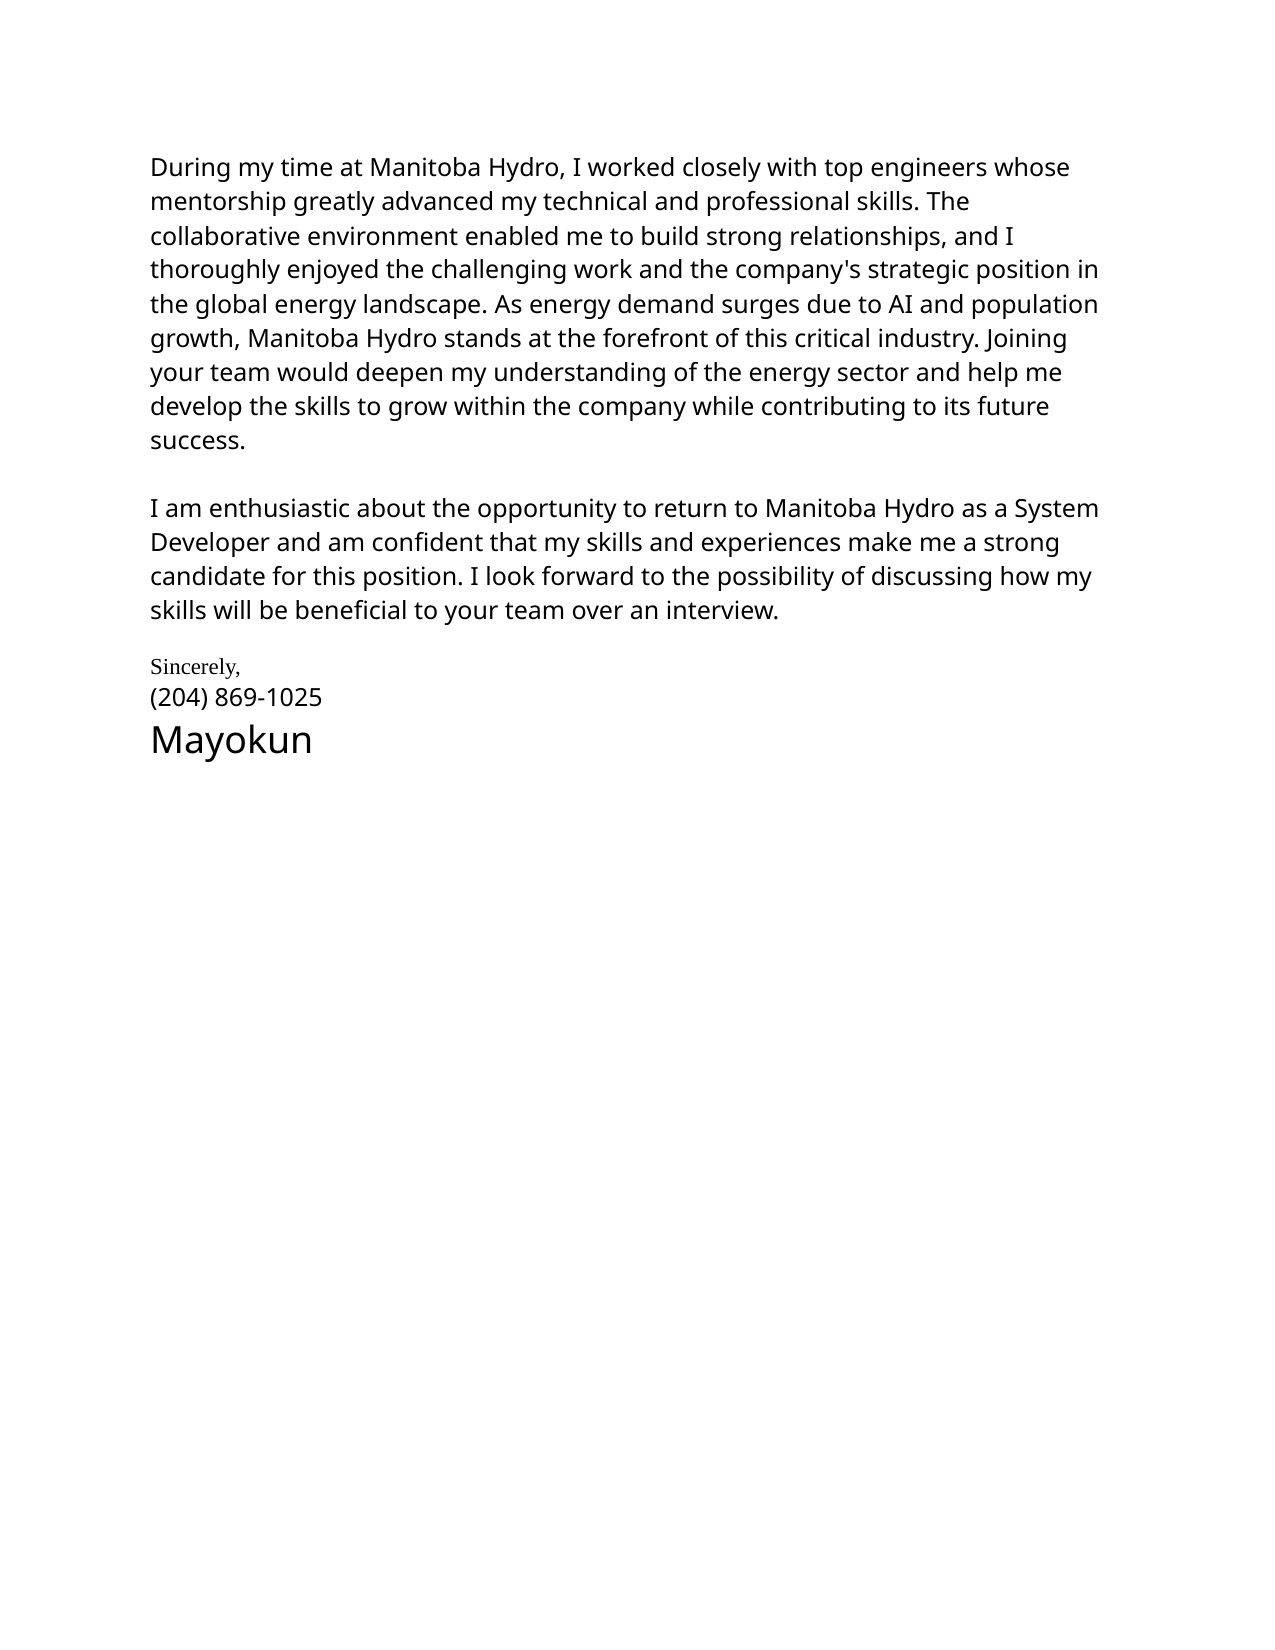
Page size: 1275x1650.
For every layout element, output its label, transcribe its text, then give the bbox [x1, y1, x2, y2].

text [150, 150, 1125, 627]
text Mayokun [150, 714, 1125, 765]
text (204) 869-1025 [150, 679, 1125, 714]
text Sincerely, [150, 653, 1125, 679]
